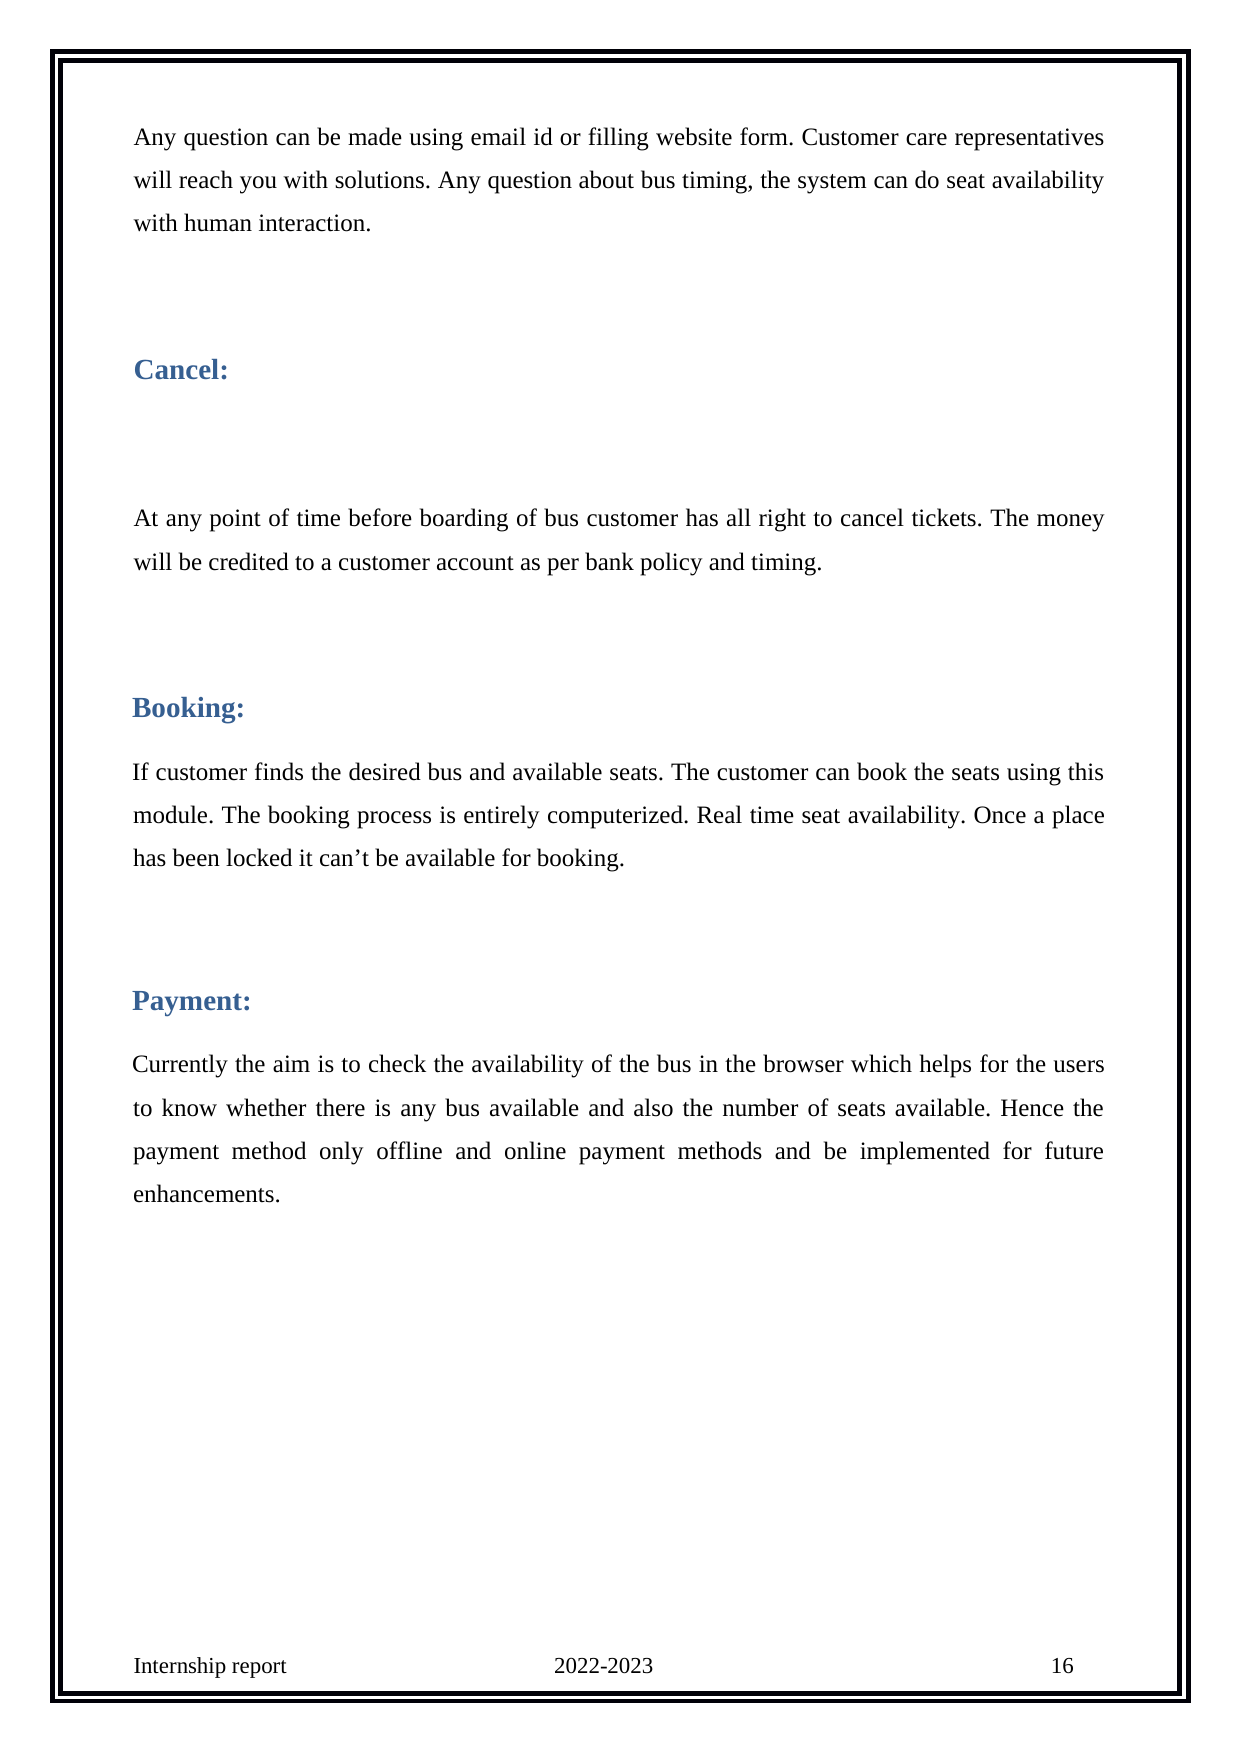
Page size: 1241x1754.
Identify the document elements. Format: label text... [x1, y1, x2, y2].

text Payment: [132, 983, 1113, 1017]
text Currently the aim is to check the availability of the bus in the browser which helps for the users to know whether there is any bus available and also the number of seats available. Hence the payment method only offline and online payment methods and be implemented for future enhancements. [132, 1049, 1106, 1208]
text At any point of time before boarding of bus customer has all right to cancel tickets. The money will be credited to a customer account as per bank policy and timing. [133, 503, 1106, 575]
text Booking: [132, 691, 1113, 724]
text Any question can be made using email id or filling website form. Customer care representatives will reach you with solutions. Any question about bus timing, the system can do seat availability with human interaction. [133, 122, 1106, 237]
text If customer finds the desired bus and available seats. The customer can book the seats using this module. The booking process is entirely computerized. Real time seat availability. Once a place has been locked it can’t be available for booking. [132, 757, 1106, 872]
text Cancel: [133, 352, 1106, 386]
